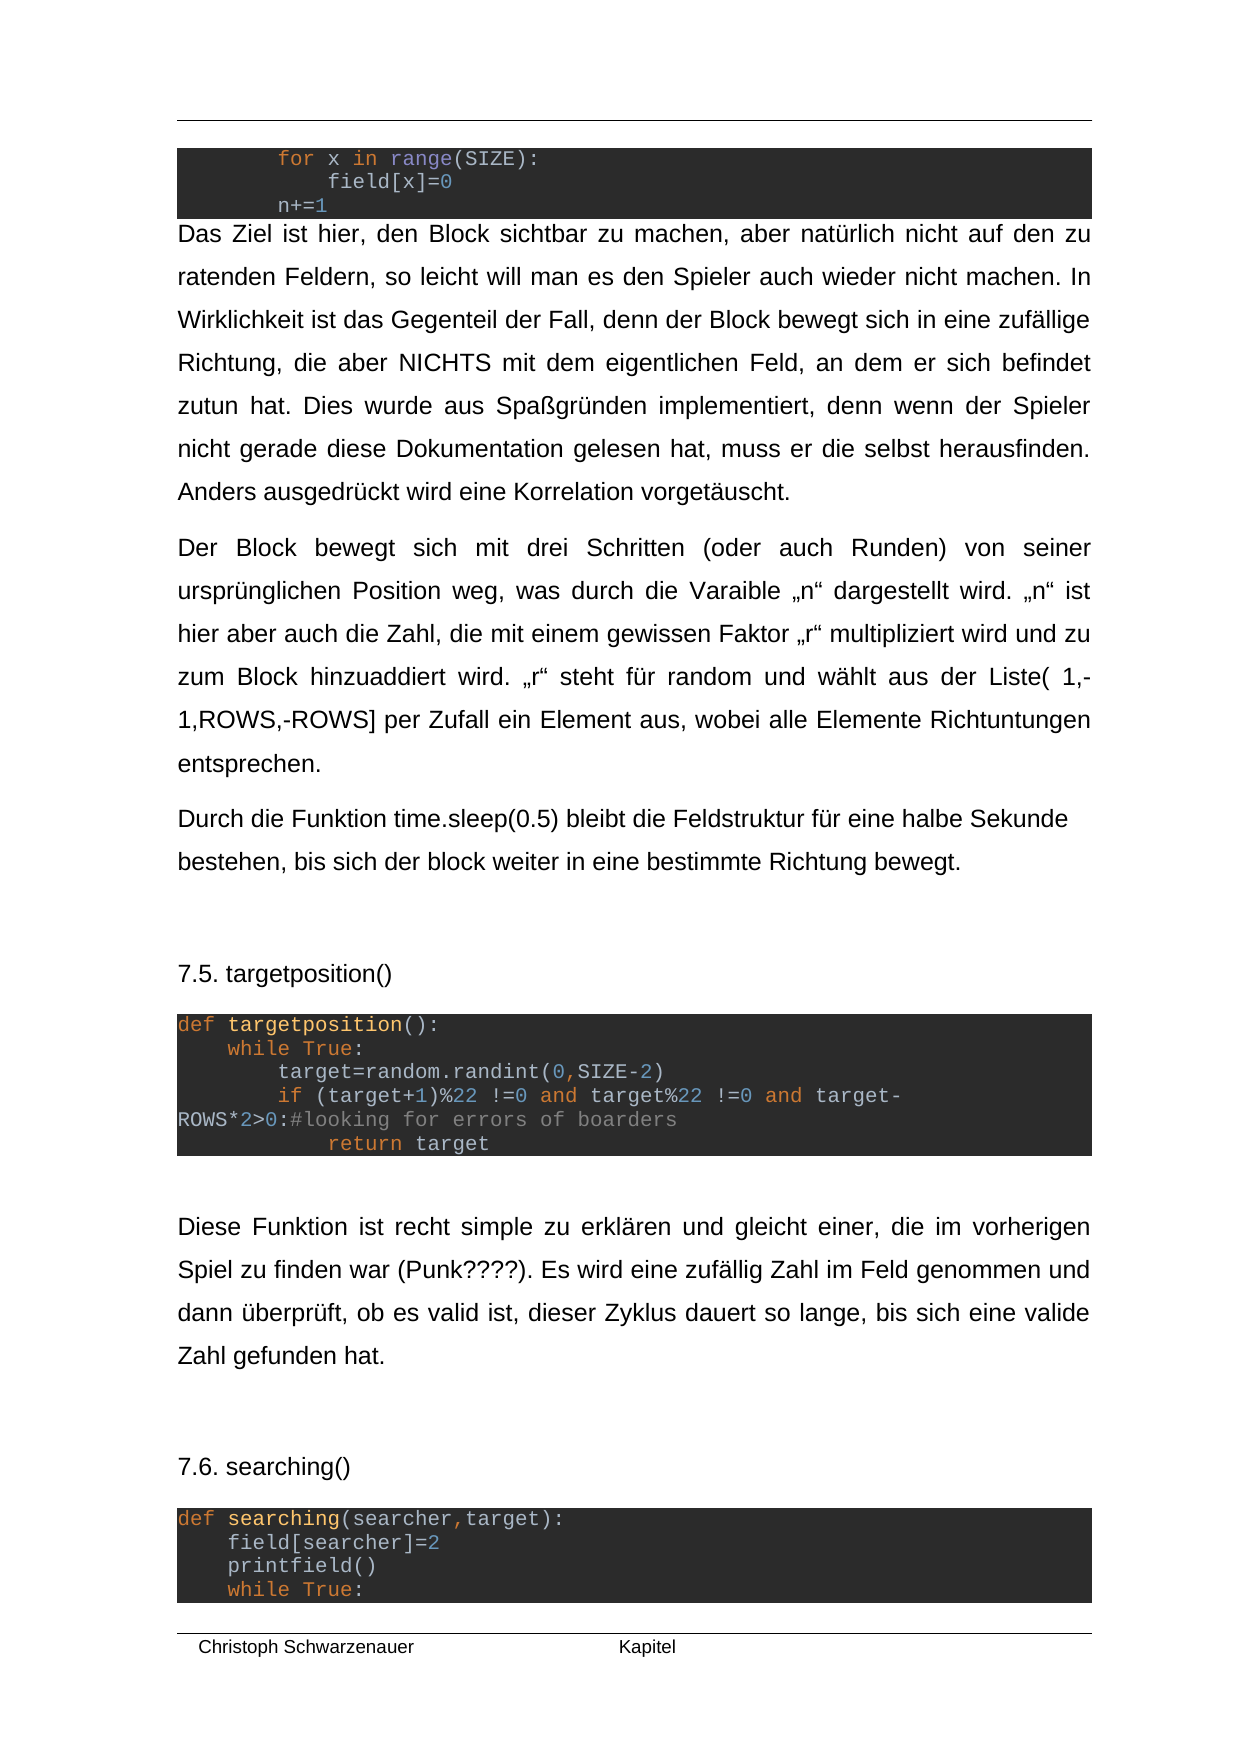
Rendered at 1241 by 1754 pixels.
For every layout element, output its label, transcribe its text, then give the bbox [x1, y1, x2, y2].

text Das Ziel ist hier, den Block sichtbar zu machen, aber natürlich nicht auf den zu ratenden Feldern, so leicht will man es den Spieler auch wieder nicht machen. In Wirklichkeit ist das Gegenteil der Fall, denn der Block bewegt sich in eine zufällige Richtung, die aber NICHTS mit dem eigentlichen Feld, an dem er sich befindet zutun hat. Dies wurde aus Spaßgründen implementiert, denn wenn der Spieler nicht gerade diese Dokumentation gelesen hat, muss er die selbst herausfinden. Anders ausgedrückt wird eine Korrelation vorgetäuscht. [177, 219, 1092, 506]
text Diese Funktion ist recht simple zu erklären und gleicht einer, die im vorherigen Spiel zu finden war (Punk????). Es wird eine zufällig Zahl im Feld genommen und dann überprüft, ob es valid ist, dieser Zyklus dauert so lange, bis sich eine valide Zahl gefunden hat. [177, 1212, 1092, 1370]
text 7.6. searching() [177, 1452, 1092, 1481]
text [177, 148, 1092, 219]
text Durch die Funktion time.sleep(0.5) bleibt die Feldstruktur für eine halbe Sekunde bestehen, bis sich der block weiter in eine bestimmte Richtung bewegt. [177, 804, 1092, 876]
text 7.5. targetposition() [177, 959, 1092, 987]
text Der Block bewegt sich mit drei Schritten (oder auch Runden) von seiner ursprünglichen Position weg, was durch die Varaible „n“ dargestellt wird. „n“ ist hier aber auch die Zahl, die mit einem gewissen Faktor „r“ multipliziert wird und zu zum Block hinzuaddiert wird. „r“ steht für random und wählt aus der Liste( 1,-1,ROWS,-ROWS] per Zufall ein Element aus, wobei alle Elemente Richtuntungen entsprechen. [177, 533, 1092, 777]
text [177, 1508, 1092, 1603]
text def targetposition(): while True: target=random.randint(0,SIZE-2) if (target+1)%22 !=0 and target%22 !=0 and target-ROWS*2>0:#looking for errors of boarders return target [177, 1014, 1092, 1156]
